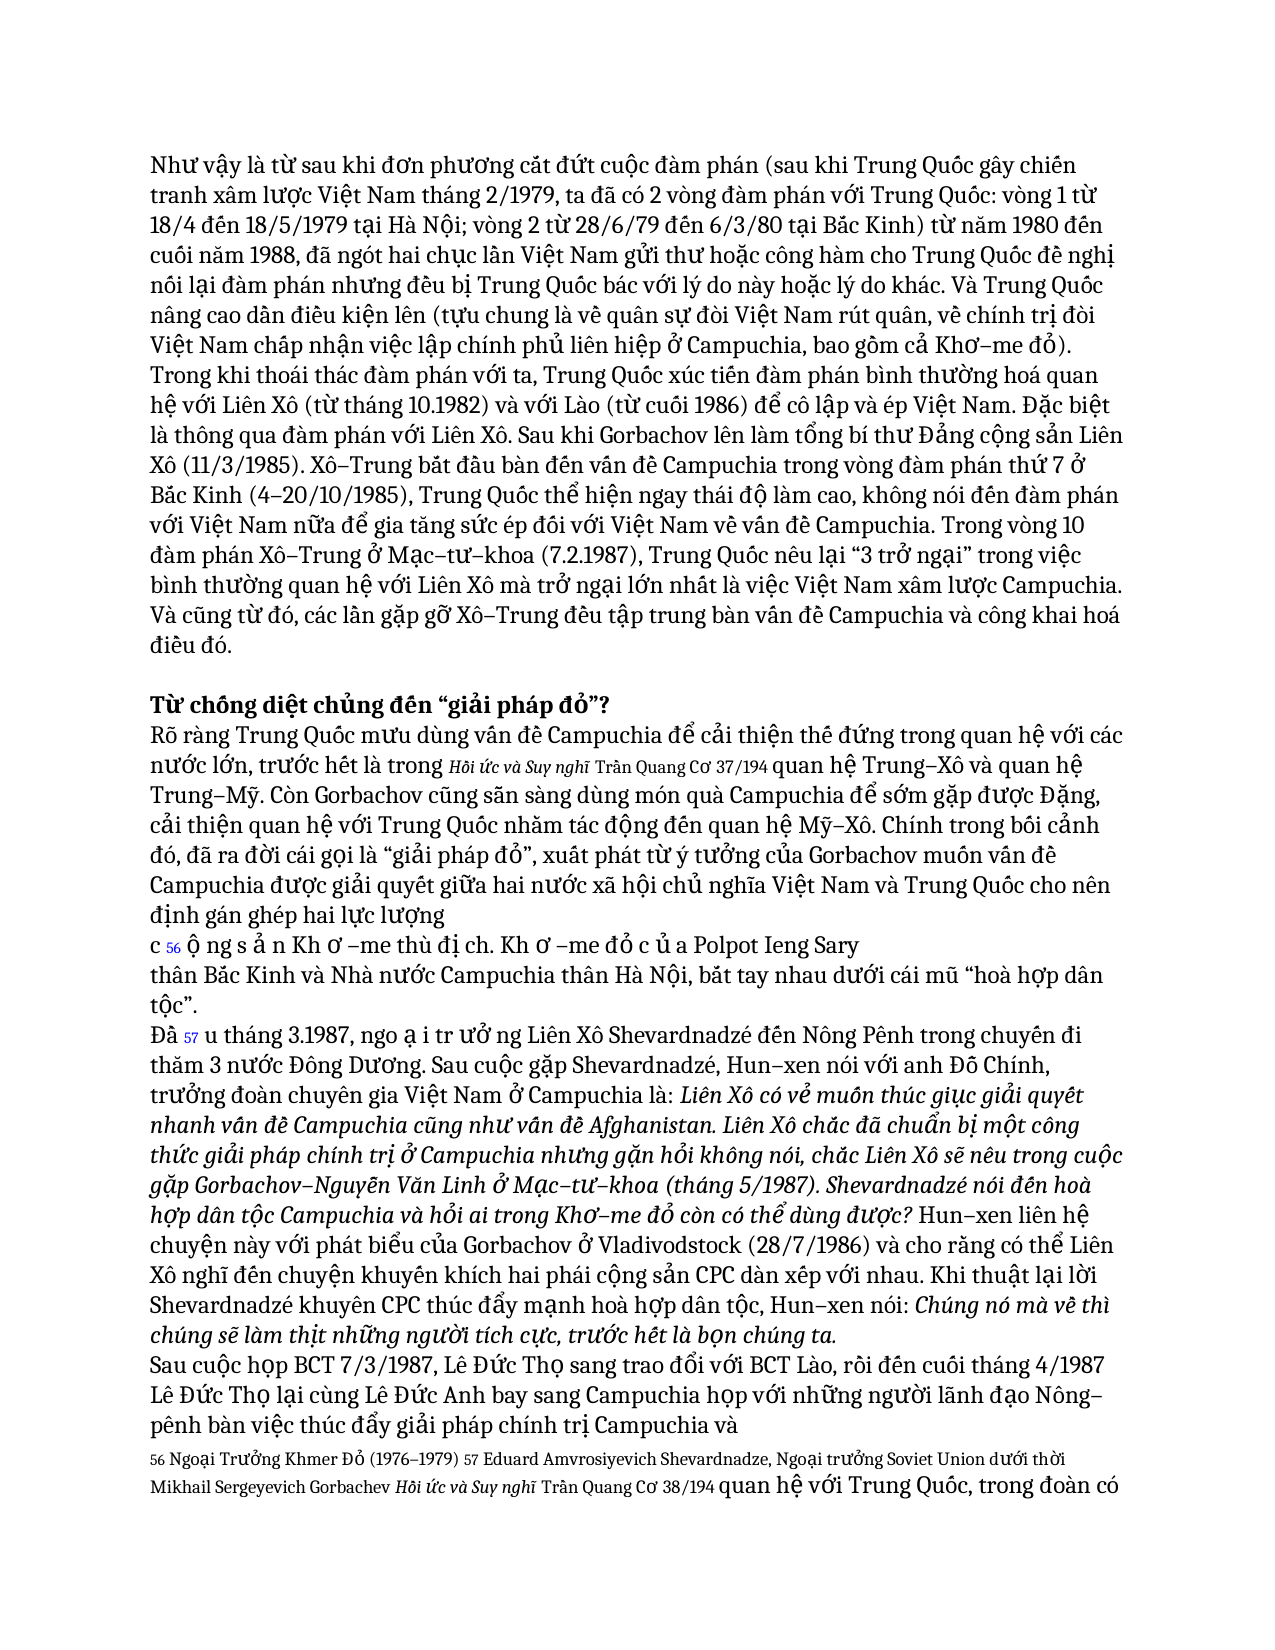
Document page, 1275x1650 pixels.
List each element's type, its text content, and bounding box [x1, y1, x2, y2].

text Đầ 57 u tháng 3.1987, ngo ạ i tr ưở ng Liên Xô Shevardnadzé đến Nông Pênh trong chuyến đi thăm 3 nước Đông Dương. Sau cuộc gặp Shevardnadzé, Hun–xen nói với anh Đỗ Chính, trưởng đoàn chuyên gia Việt Nam ở Campuchia là: Liên Xô có vẻ muốn thúc giục giải quyết nhanh vấn đề Campuchia cũng như vấn đề Afghanistan. Liên Xô chắc đã chuẩn bị một công thức giải pháp chính trị ở Campuchia nhưng gặn hỏi không nói, chắc Liên Xô sẽ nêu trong cuộc gặp Gorbachov–Nguyễn Văn Linh ở Mạc–tư–khoa (tháng 5/1987). Shevardnadzé nói đến hoà hợp dân tộc Campuchia và hỏi ai trong Khơ–me đỏ còn có thể dùng được? Hun–xen liên hệ chuyện này với phát biểu của Gorbachov ở Vladivodstock (28/7/1986) và cho rằng có thể Liên Xô nghĩ đến chuyện khuyến khích hai phái cộng sản CPC dàn xếp với nhau. Khi thuật lại lời Shevardnadzé khuyên CPC thúc đẩy mạnh hoà hợp dân tộc, Hun–xen nói: Chúng nó mà về thì chúng sẽ làm thịt những người tích cực, trước hết là bọn chúng ta. [150, 1020, 1125, 1350]
text c 56 ộ ng s ả n Kh ơ –me thù đị ch. Kh ơ –me đỏ c ủ a Polpot Ieng Sary [150, 930, 1125, 960]
text Rõ ràng Trung Quốc mưu dùng vấn đề Campuchia để cải thiện thế đứng trong quan hệ với các nước lớn, trước hết là trong Hồi ức và Suy nghĩ Trần Quang Cơ 37/194 quan hệ Trung–Xô và quan hệ Trung–Mỹ. Còn Gorbachov cũng sẵn sàng dùng món quà Campuchia để sớm gặp được Đặng, cải thiện quan hệ với Trung Quốc nhằm tác động đến quan hệ Mỹ–Xô. Chính trong bối cảnh đó, đã ra đời cái gọi là “giải pháp đỏ”, xuất phát từ ý tưởng của Gorbachov muốn vấn đề Campuchia được giải quyết giữa hai nước xã hội chủ nghĩa Việt Nam và Trung Quốc cho nên định gán ghép hai lực lượng [150, 720, 1125, 930]
text Như vậy là từ sau khi đơn phương cắt đứt cuộc đàm phán (sau khi Trung Quốc gây chiến tranh xâm lược Việt Nam tháng 2/1979, ta đã có 2 vòng đàm phán với Trung Quốc: vòng 1 từ 18/4 đến 18/5/1979 tại Hà Nội; vòng 2 từ 28/6/79 đến 6/3/80 tại Bắc Kinh) từ năm 1980 đến cuối năm 1988, đã ngót hai chục lần Việt Nam gửi thư hoặc công hàm cho Trung Quốc đề nghị nối lại đàm phán nhưng đều bị Trung Quốc bác với lý do này hoặc lý do khác. Và Trung Quốc nâng cao dần điều kiện lên (tựu chung là về quân sự đòi Việt Nam rút quân, về chính trị đòi Việt Nam chấp nhận việc lập chính phủ liên hiệp ở Campuchia, bao gồm cả Khơ–me đỏ). Trong khi thoái thác đàm phán với ta, Trung Quốc xúc tiến đàm phán bình thường hoá quan hệ với Liên Xô (từ tháng 10.1982) và với Lào (từ cuối 1986) để cô lập và ép Việt Nam. Đặc biệt là thông qua đàm phán với Liên Xô. Sau khi Gorbachov lên làm tổng bí thư Đảng cộng sản Liên Xô (11/3/1985). Xô–Trung bắt đầu bàn đến vấn đề Campuchia trong vòng đàm phán thứ 7 ở Bắc Kinh (4–20/10/1985), Trung Quốc thể hiện ngay thái độ làm cao, không nói đến đàm phán với Việt Nam nữa để gia tăng sức ép đối với Việt Nam về vấn đề Campuchia. Trong vòng 10 đàm phán Xô–Trung ở Mạc–tư–khoa (7.2.1987), Trung Quốc nêu lại “3 trở ngại” trong việc bình thường quan hệ với Liên Xô mà trở ngại lớn nhất là việc Việt Nam xâm lược Campuchia. Và cũng từ đó, các lần gặp gỡ Xô–Trung đều tập trung bàn vấn đề Campuchia và công khai hoá điều đó. [150, 150, 1125, 660]
text Sau cuộc họp BCT 7/3/1987, Lê Đức Thọ sang trao đổi với BCT Lào, rồi đến cuối tháng 4/1987 Lê Đức Thọ lại cùng Lê Đức Anh bay sang Campuchia họp với những người lãnh đạo Nông–pênh bàn việc thúc đẩy giải pháp chính trị Campuchia và [150, 1350, 1125, 1440]
text thân Bắc Kinh và Nhà nước Campuchia thân Hà Nội, bắt tay nhau dưới cái mũ “hoà hợp dân tộc”. [150, 960, 1125, 1020]
text Từ chống diệt chủng đến “giải pháp đỏ”? [150, 690, 1125, 720]
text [150, 1440, 1125, 1500]
